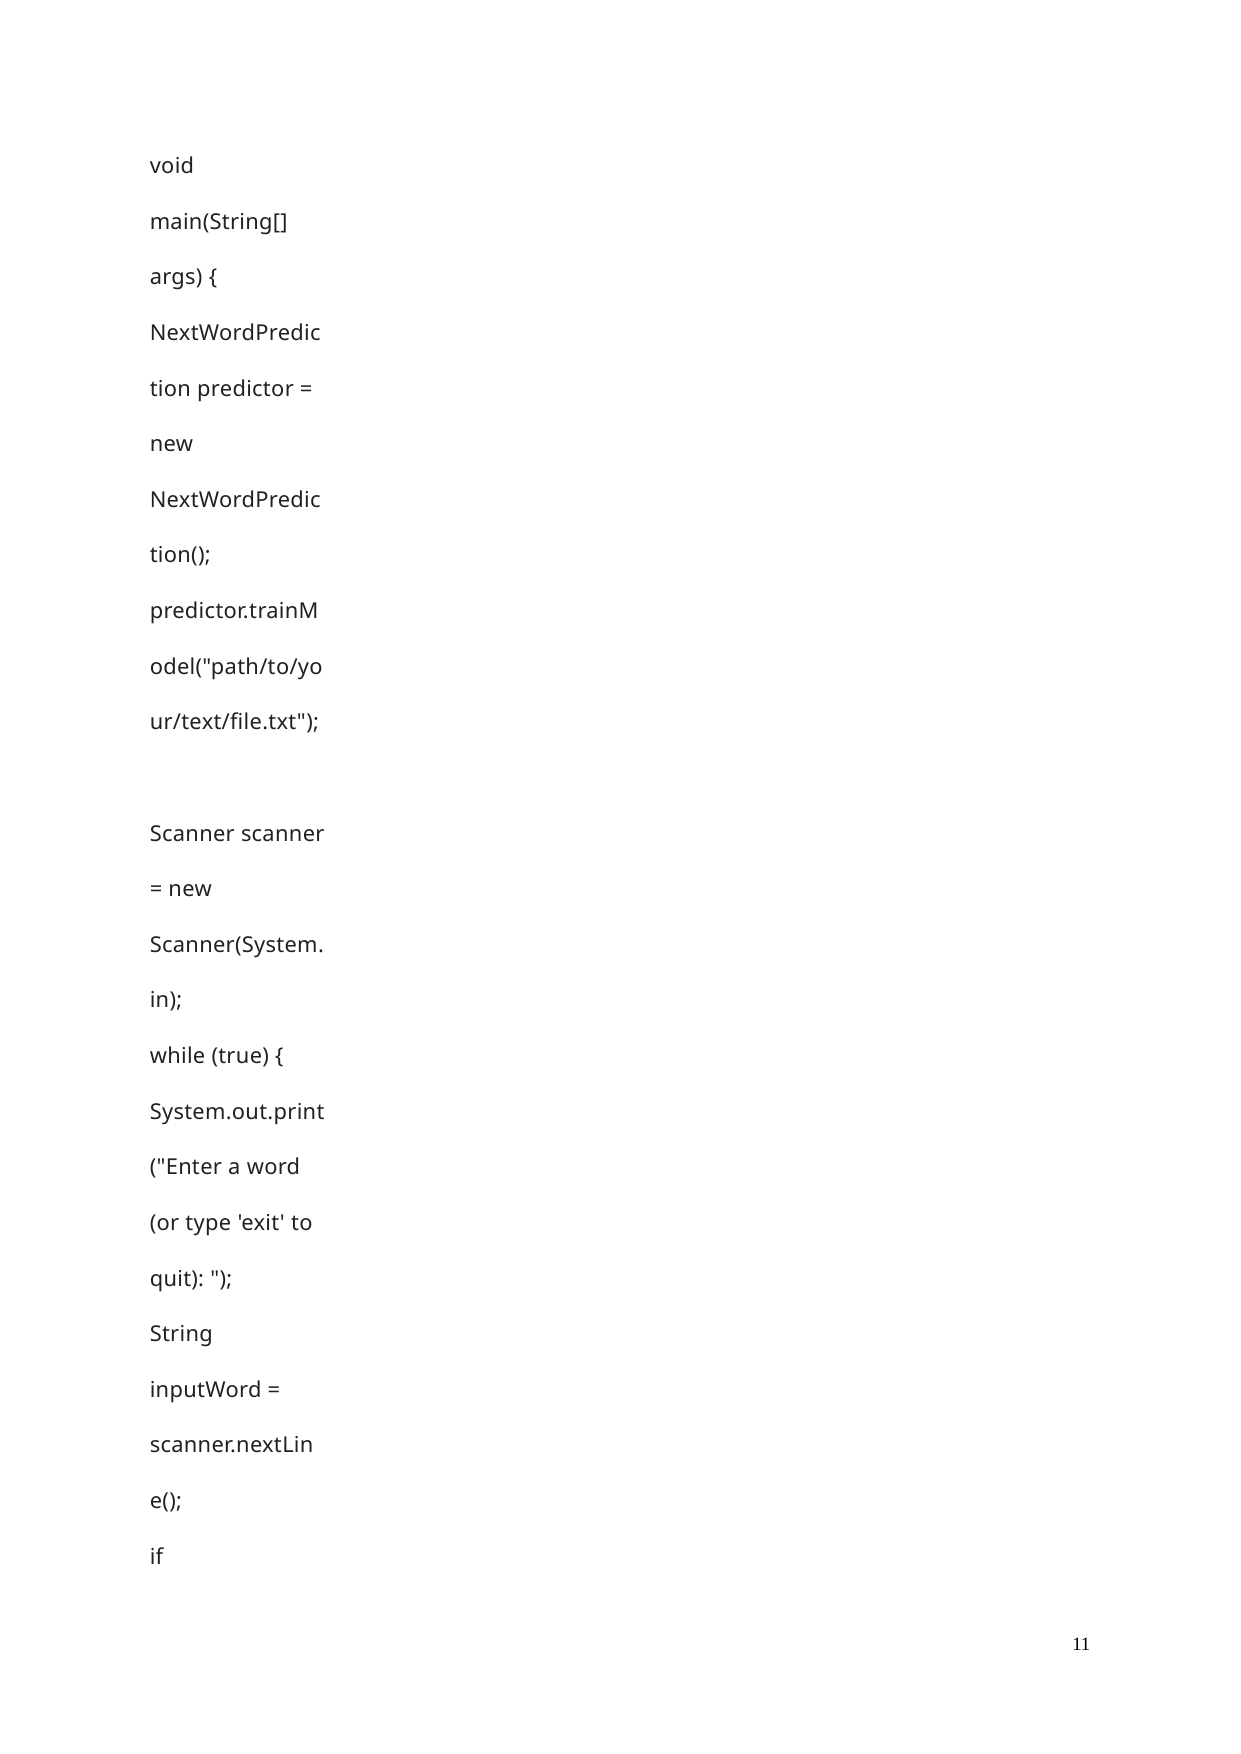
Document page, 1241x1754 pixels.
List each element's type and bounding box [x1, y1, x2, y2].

text [148, 150, 325, 1570]
